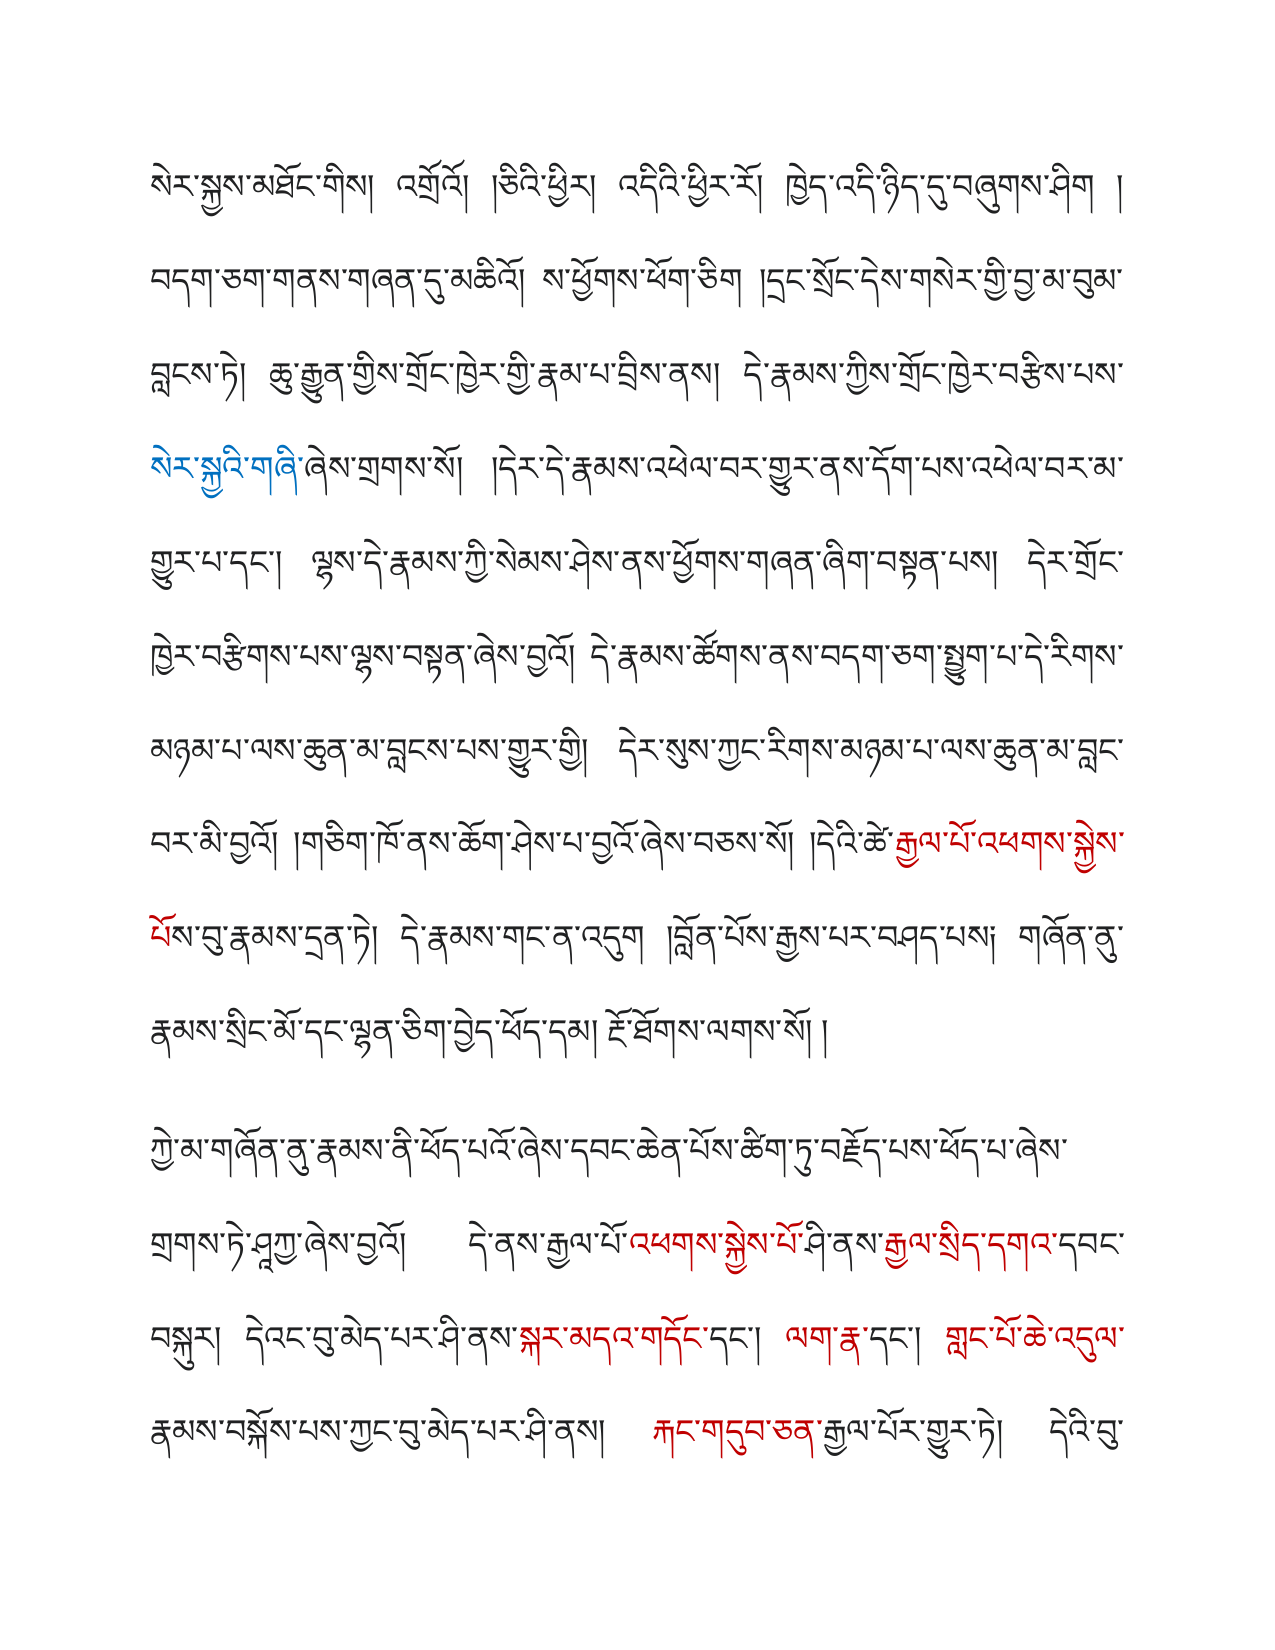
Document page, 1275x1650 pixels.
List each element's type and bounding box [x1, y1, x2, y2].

text [150, 1113, 1125, 1489]
text [150, 150, 1125, 1088]
